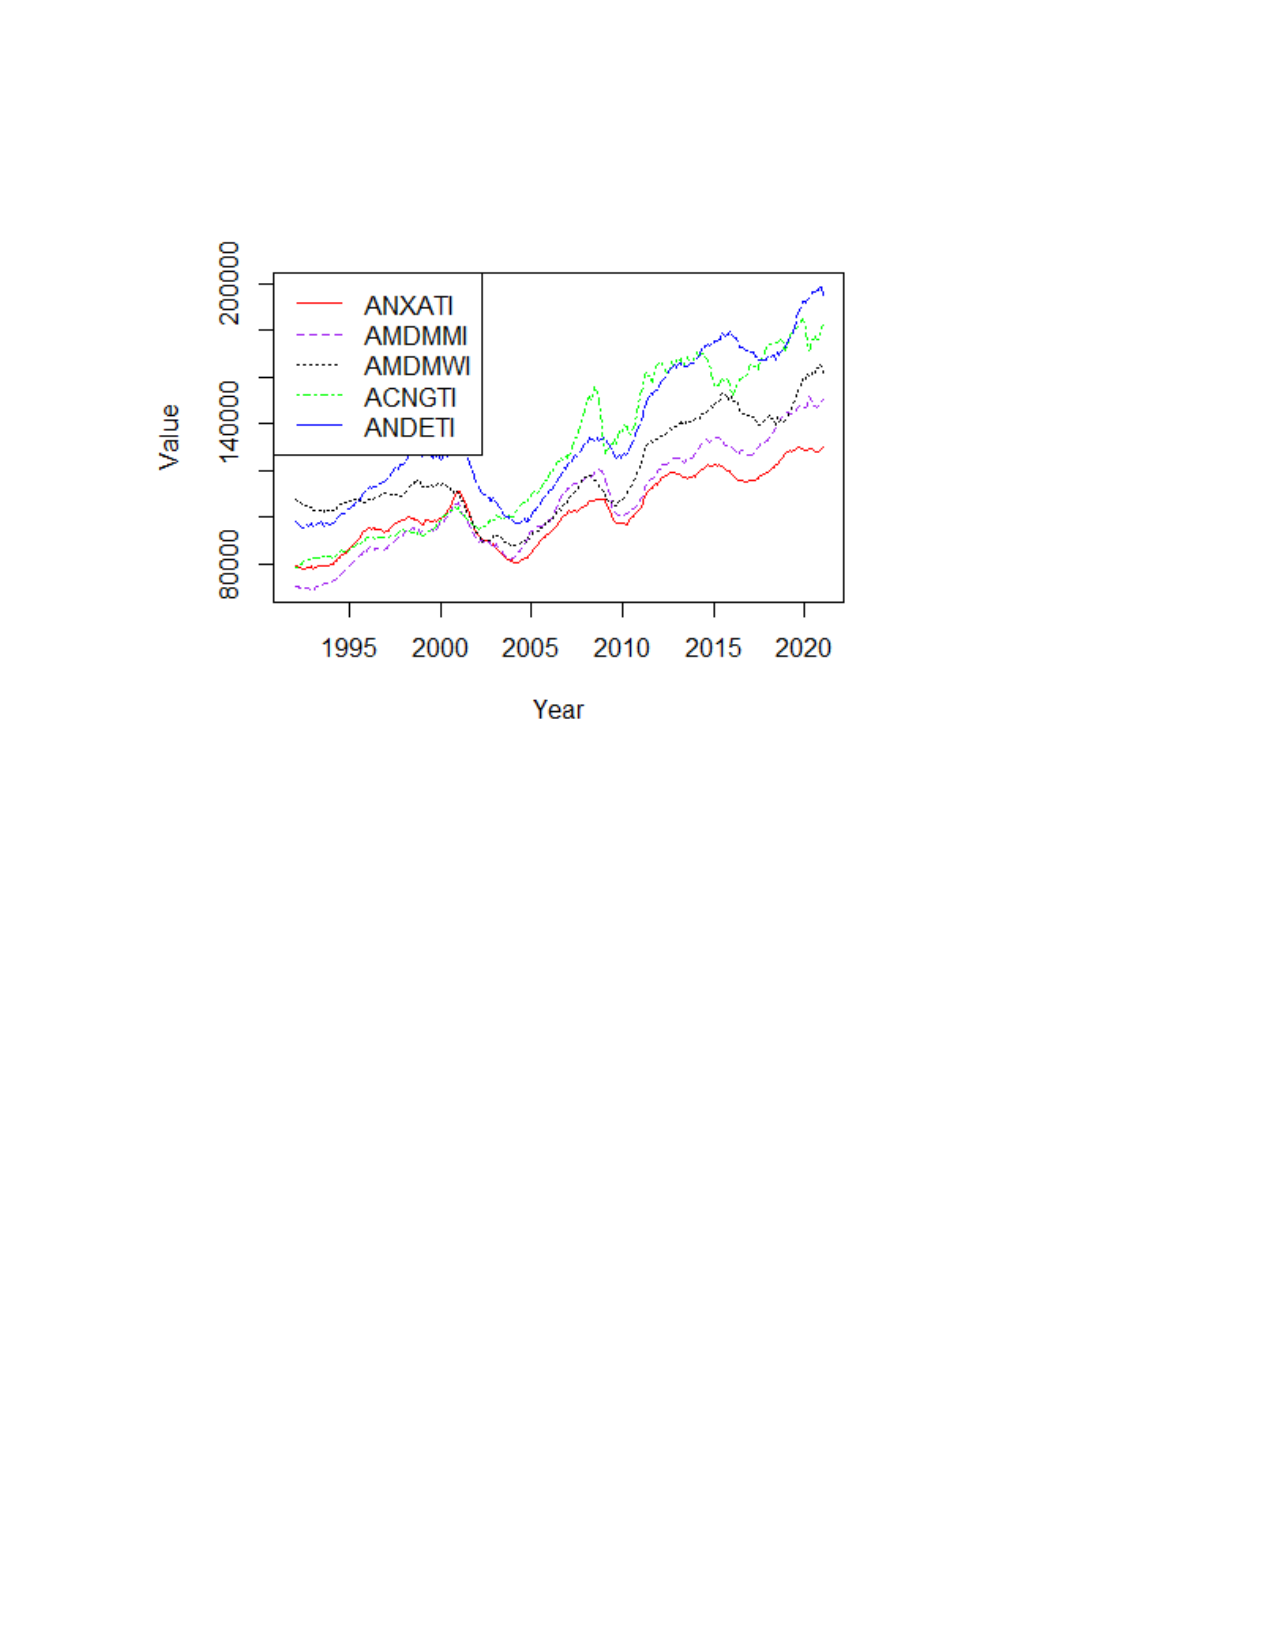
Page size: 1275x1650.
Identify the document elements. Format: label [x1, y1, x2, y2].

picture [150, 150, 908, 757]
